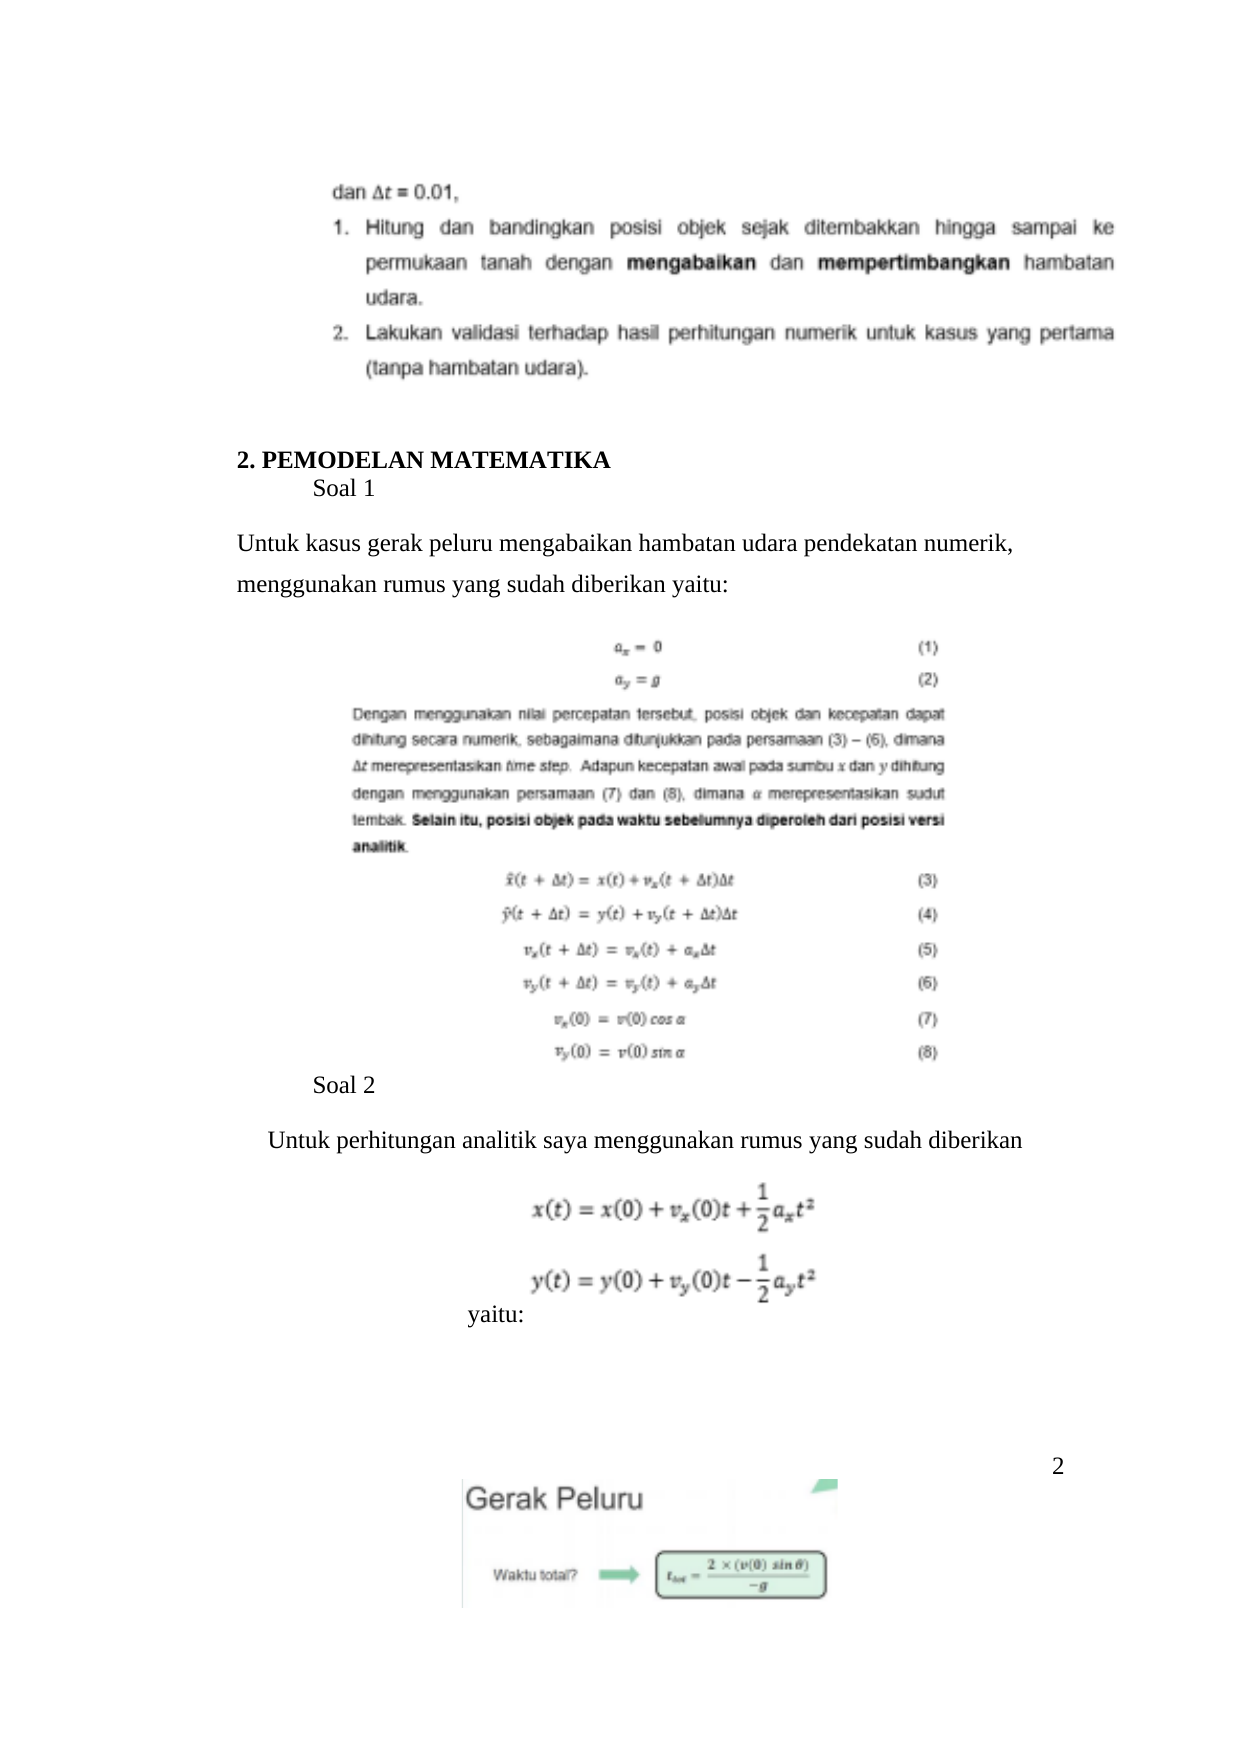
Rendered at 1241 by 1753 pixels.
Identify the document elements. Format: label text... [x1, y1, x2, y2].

picture [461, 1479, 838, 1608]
text Soal 2 [312, 1070, 1138, 1099]
picture [524, 1179, 823, 1322]
picture [344, 627, 955, 1071]
text 2 [236, 1451, 1064, 1479]
text Untuk kasus gerak peluru mengabaikan hambatan udara pendekatan numerik, menggunakan rumus yang sudah diberikan yaitu: [237, 528, 1070, 598]
picture [311, 175, 1139, 392]
text Soal 1 [312, 473, 1138, 502]
